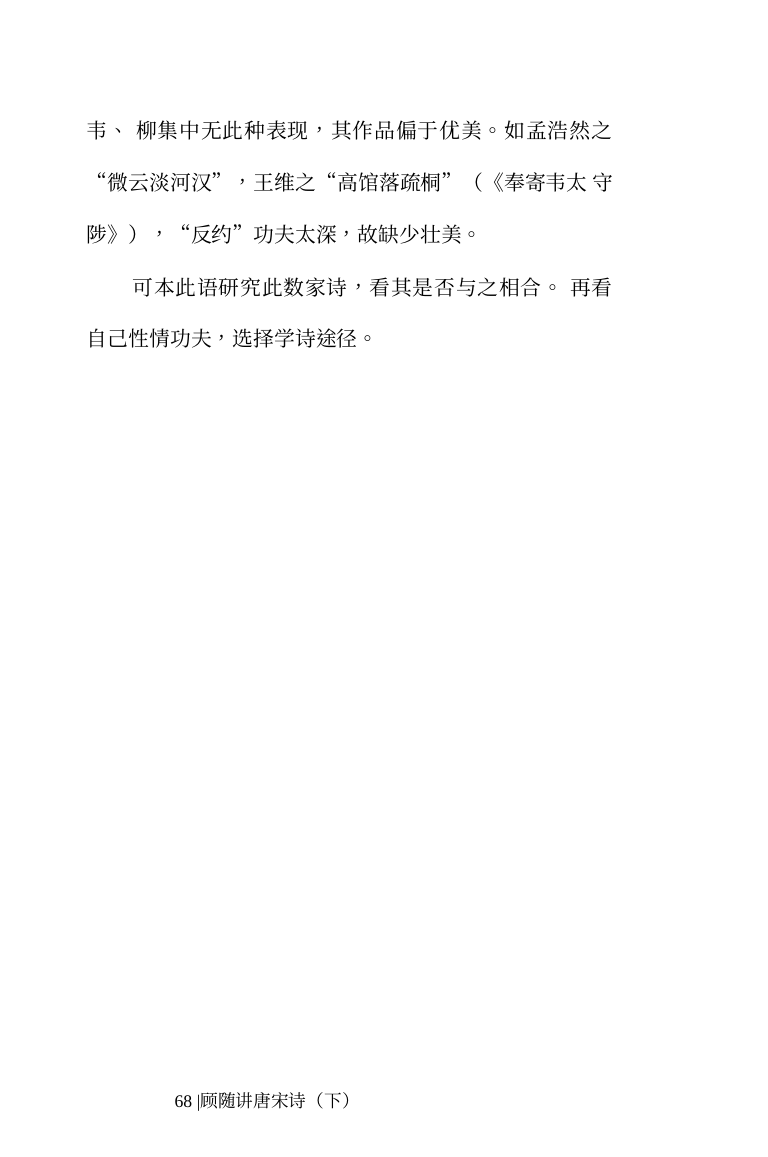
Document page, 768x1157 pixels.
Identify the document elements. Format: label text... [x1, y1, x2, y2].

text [87, 97, 614, 253]
text 可本此语研究此数家诗，看其是否与之相合。 再看自己性情功夫，选择学诗途径。 [87, 253, 614, 357]
